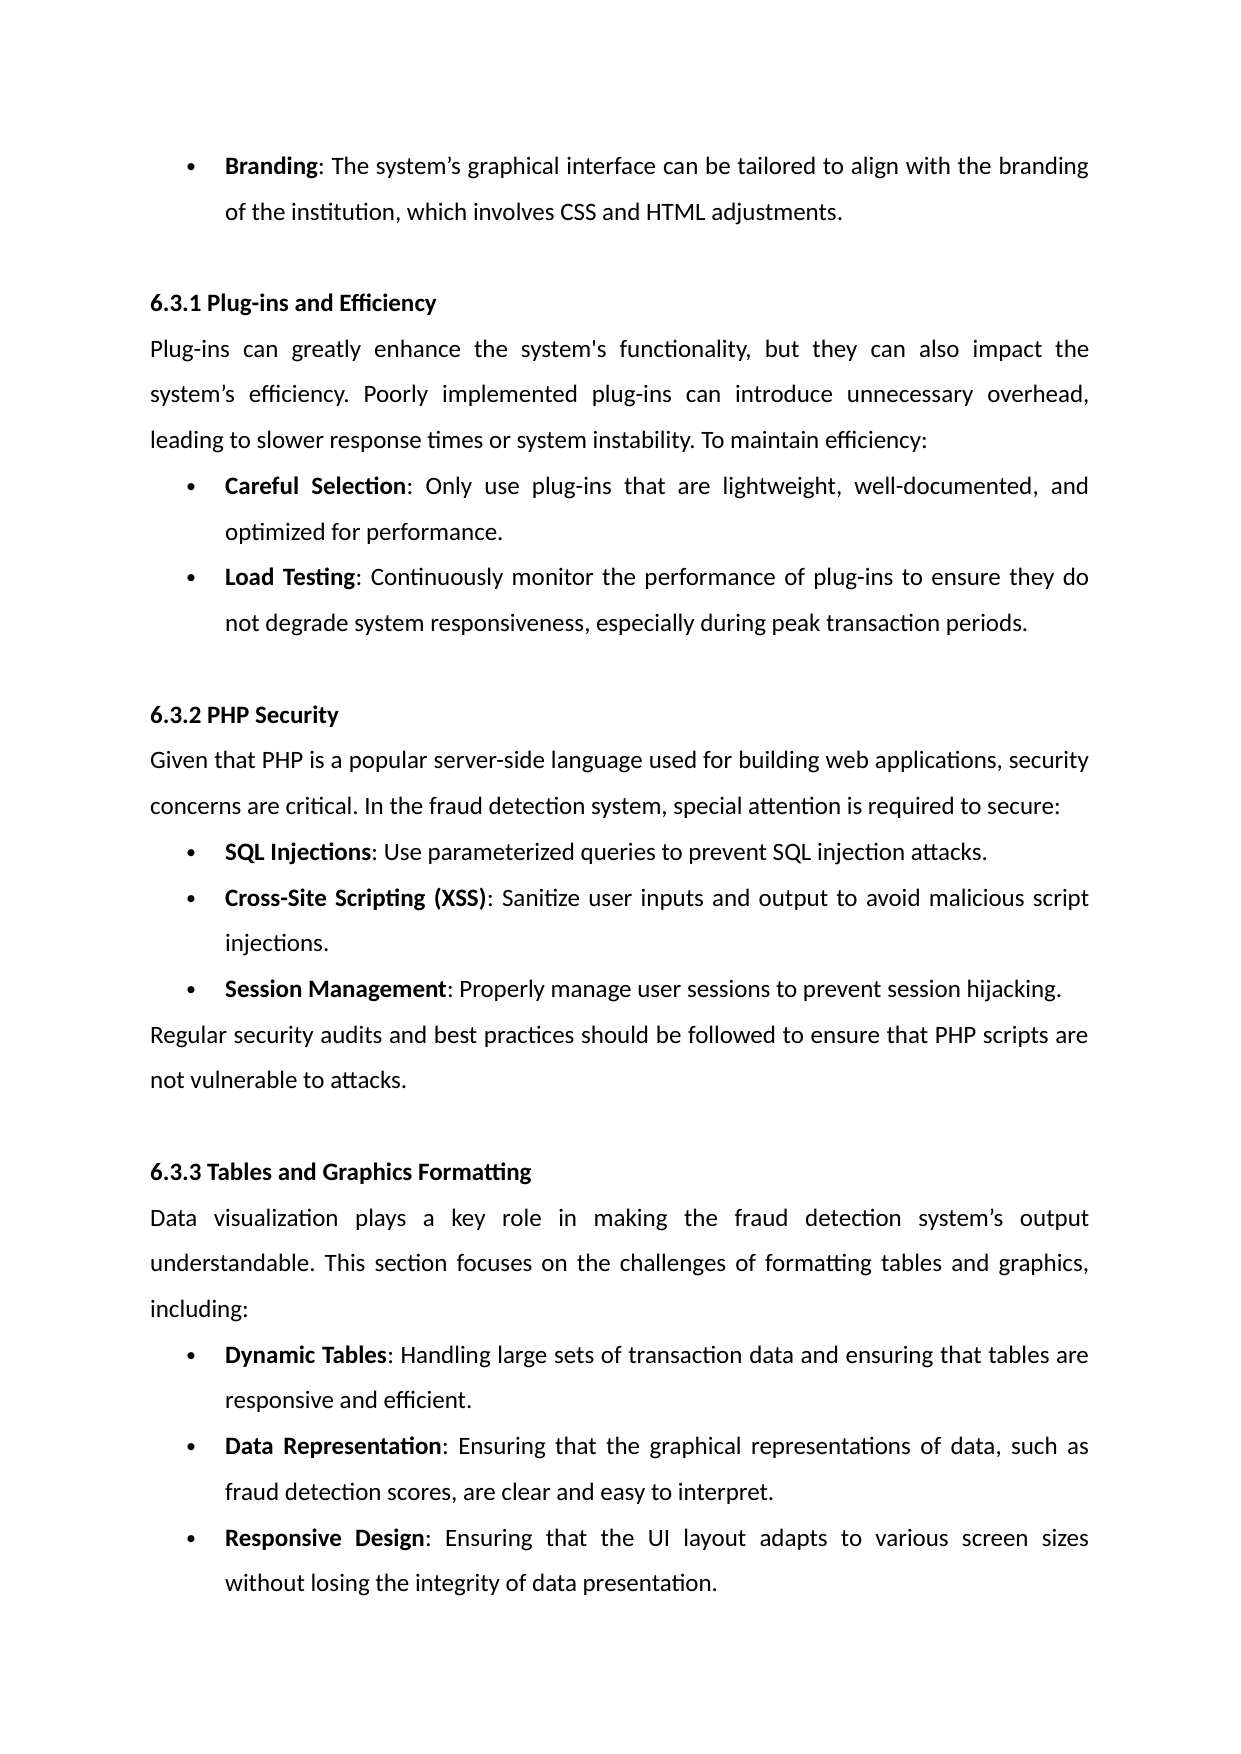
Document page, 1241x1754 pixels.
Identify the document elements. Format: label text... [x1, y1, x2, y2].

text 6.3.2 PHP Security [150, 699, 1090, 729]
list SQL Injections: Use parameterized queries to prevent SQL injection attacks. [187, 836, 1090, 866]
list Cross-Site Scripting (XSS): Sanitize user inputs and output to avoid malicious script injections. [187, 882, 1090, 958]
list Load Testing: Continuously monitor the performance of plug-ins to ensure they do not degrade system responsiveness, especially during peak transaction periods. [187, 562, 1090, 638]
list Dynamic Tables: Handling large sets of transaction data and ensuring that tables are responsive and efficient. [187, 1339, 1090, 1415]
text Plug-ins can greatly enhance the system's functionality, but they can also impact the system’s efficiency. Poorly implemented plug-ins can introduce unnecessary overhead, leading to slower response times or system instability. To maintain efficiency: [150, 333, 1090, 455]
text Regular security audits and best practices should be followed to ensure that PHP scripts are not vulnerable to attacks. [150, 1019, 1090, 1095]
list Responsive Design: Ensuring that the UI layout adapts to various screen sizes without losing the integrity of data presentation. [187, 1522, 1090, 1598]
list Careful Selection: Only use plug-ins that are lightweight, well-documented, and optimized for performance. [187, 470, 1090, 546]
list Branding: The system’s graphical interface can be tailored to align with the branding of the institution, which involves CSS and HTML adjustments. [187, 150, 1090, 226]
text Data visualization plays a key role in making the fraud detection system’s output understandable. This section focuses on the challenges of formatting tables and graphics, including: [150, 1202, 1090, 1324]
text 6.3.1 Plug-ins and Efficiency [150, 287, 1090, 318]
list Session Management: Properly manage user sessions to prevent session hijacking. [187, 973, 1090, 1004]
text Given that PHP is a popular server-side language used for building web applications, security concerns are critical. In the fraud detection system, special attention is required to secure: [150, 744, 1090, 821]
list Data Representation: Ensuring that the graphical representations of data, such as fraud detection scores, are clear and easy to interpret. [187, 1430, 1090, 1507]
text 6.3.3 Tables and Graphics Formatting [150, 1156, 1090, 1187]
